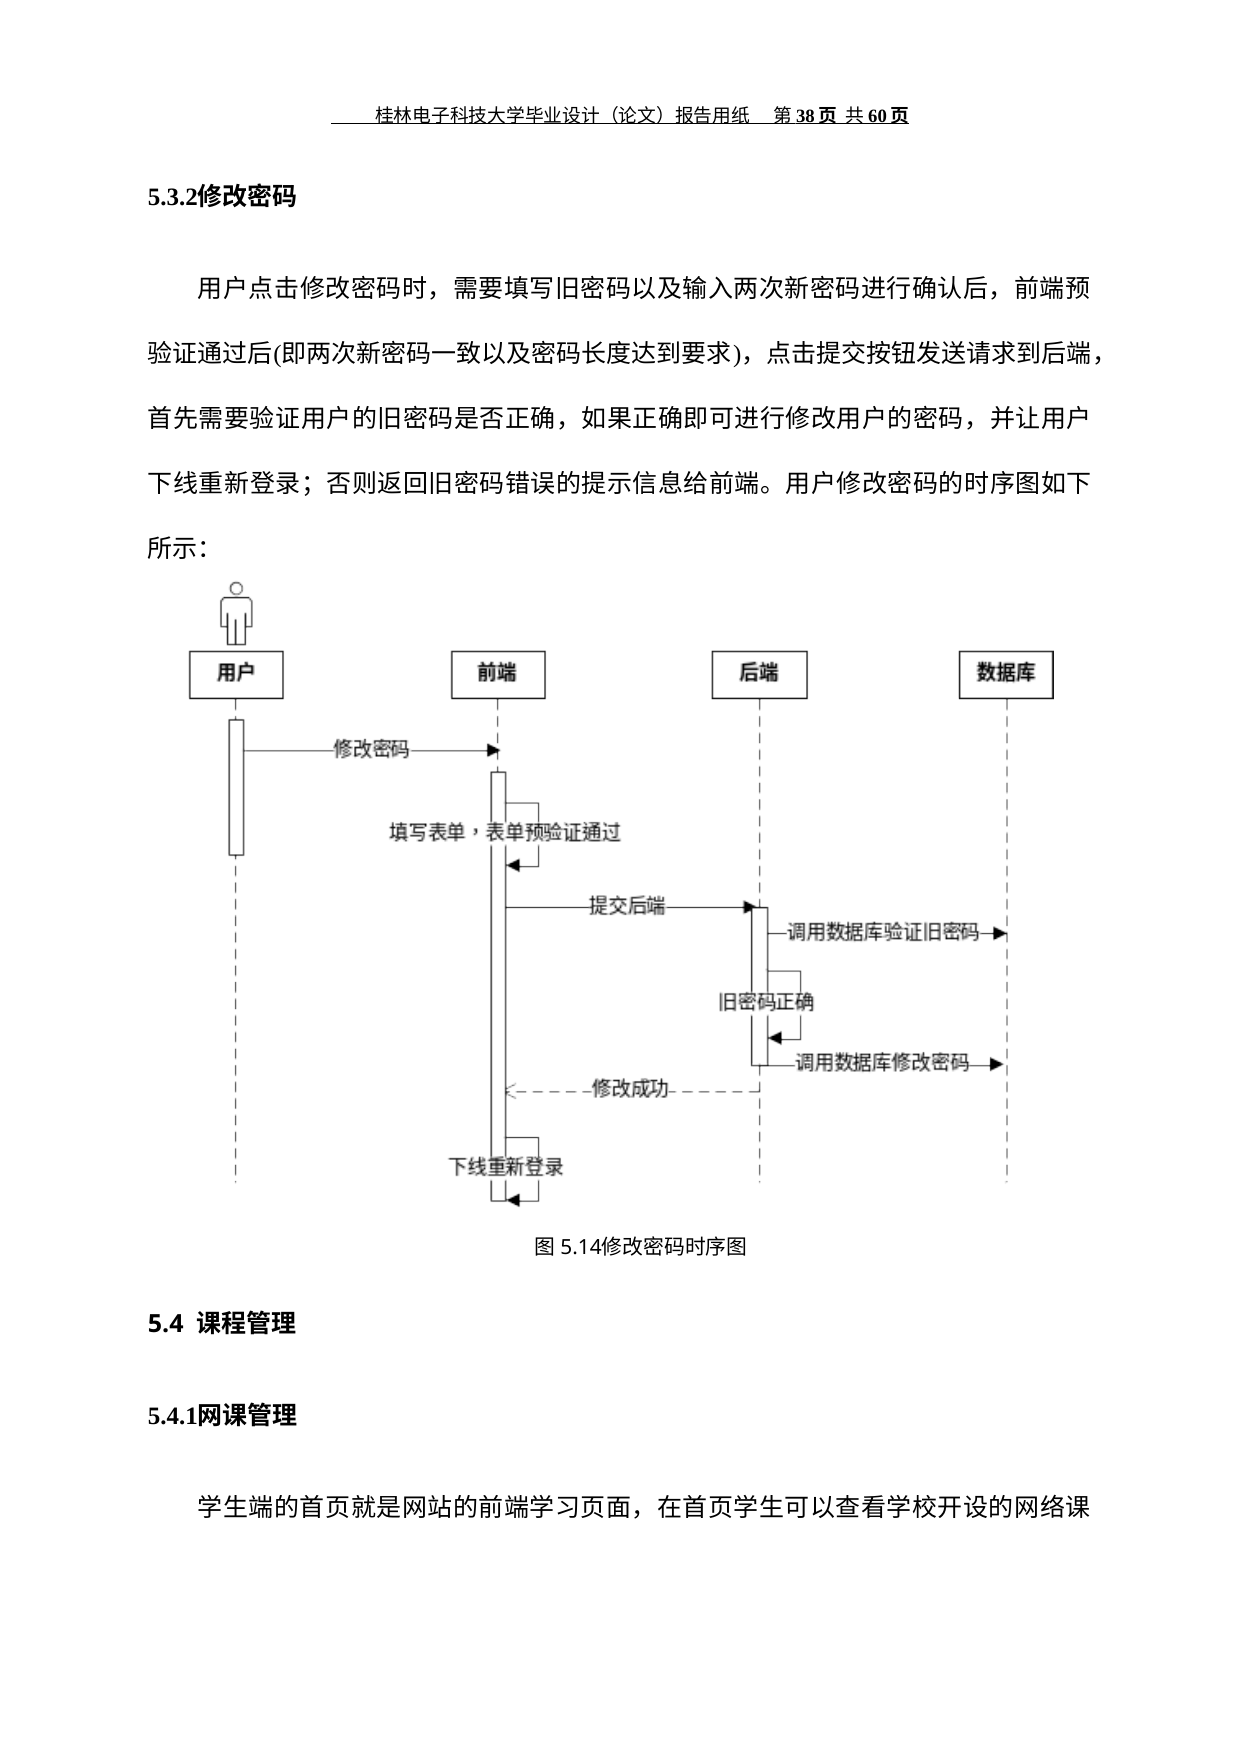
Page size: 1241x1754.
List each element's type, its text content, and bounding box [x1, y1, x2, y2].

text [148, 1473, 1092, 1538]
subtitle 课程管理 [148, 1289, 1067, 1354]
subtitle 修改密码 [148, 162, 1092, 227]
text 用户点击修改密码时，需要填写旧密码以及输入两次新密码进行确认后，前端预验证通过后(即两次新密码一致以及密码长度达到要求)，点击提交按钮发送请求到后端，首先需要验证用户的旧密码是否正确，如果正确即可进行修改用户的密码，并让用户下线重新登录；否则返回旧密码错误的提示信息给前端。用户修改密码的时序图如下所示： [148, 254, 1092, 579]
subtitle 网课管理 [148, 1381, 1092, 1446]
